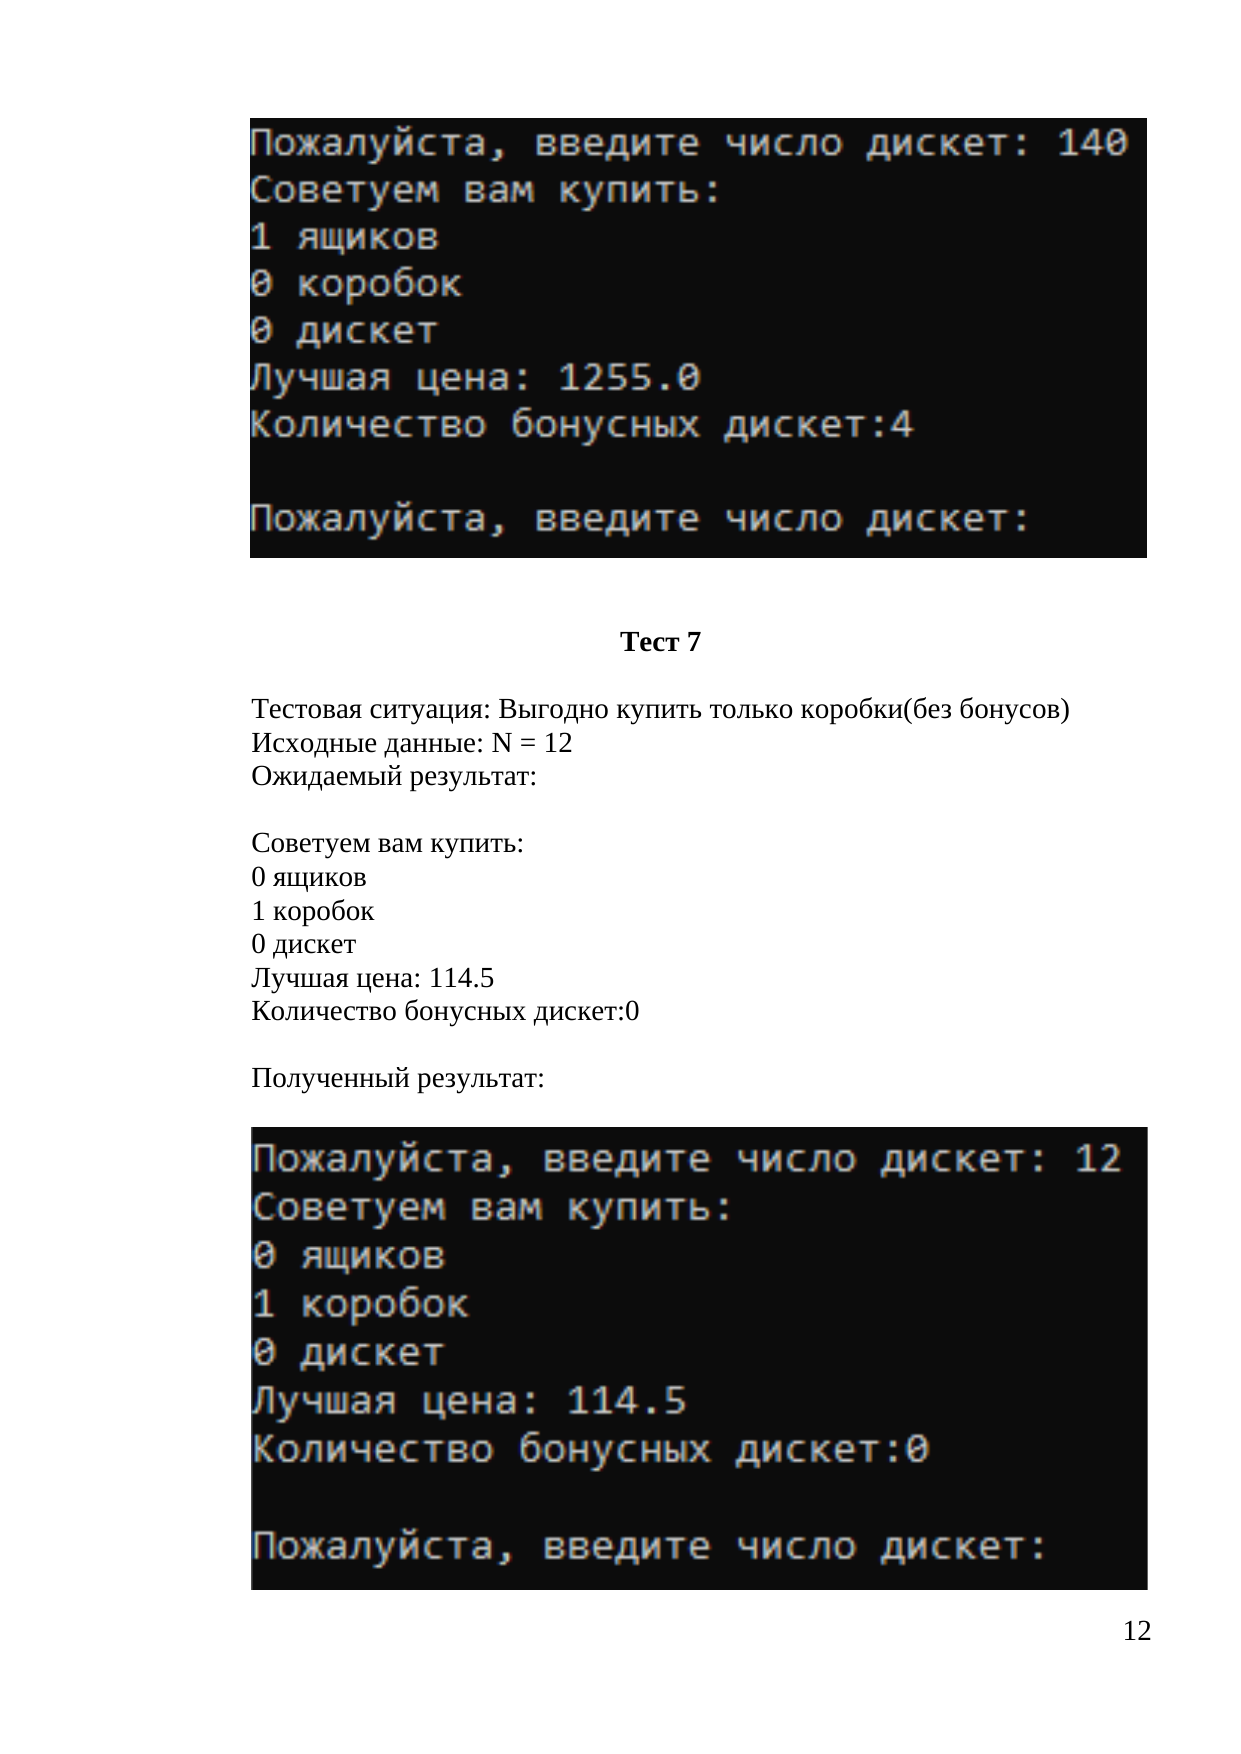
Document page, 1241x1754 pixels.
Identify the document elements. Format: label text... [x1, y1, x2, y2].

text Тестовая ситуация: Выгодно купить только коробки(без бонусов) [251, 691, 1152, 725]
picture [251, 1127, 1148, 1590]
text Количество бонусных дискет:0 [177, 993, 1152, 1027]
text Лучшая цена: 114.5 [177, 960, 1152, 993]
text Полученный результат: [177, 1060, 1152, 1094]
picture [250, 118, 1147, 558]
text 1 коробок [177, 893, 1152, 926]
text Советуем вам купить: [177, 826, 1152, 859]
text 0 ящиков [177, 859, 1152, 893]
text Тест 7 [546, 624, 1152, 658]
text 0 дискет [177, 926, 1152, 960]
text Ожидаемый результат: [177, 758, 1152, 792]
text Исходные данные: N = 12 [251, 725, 1152, 758]
